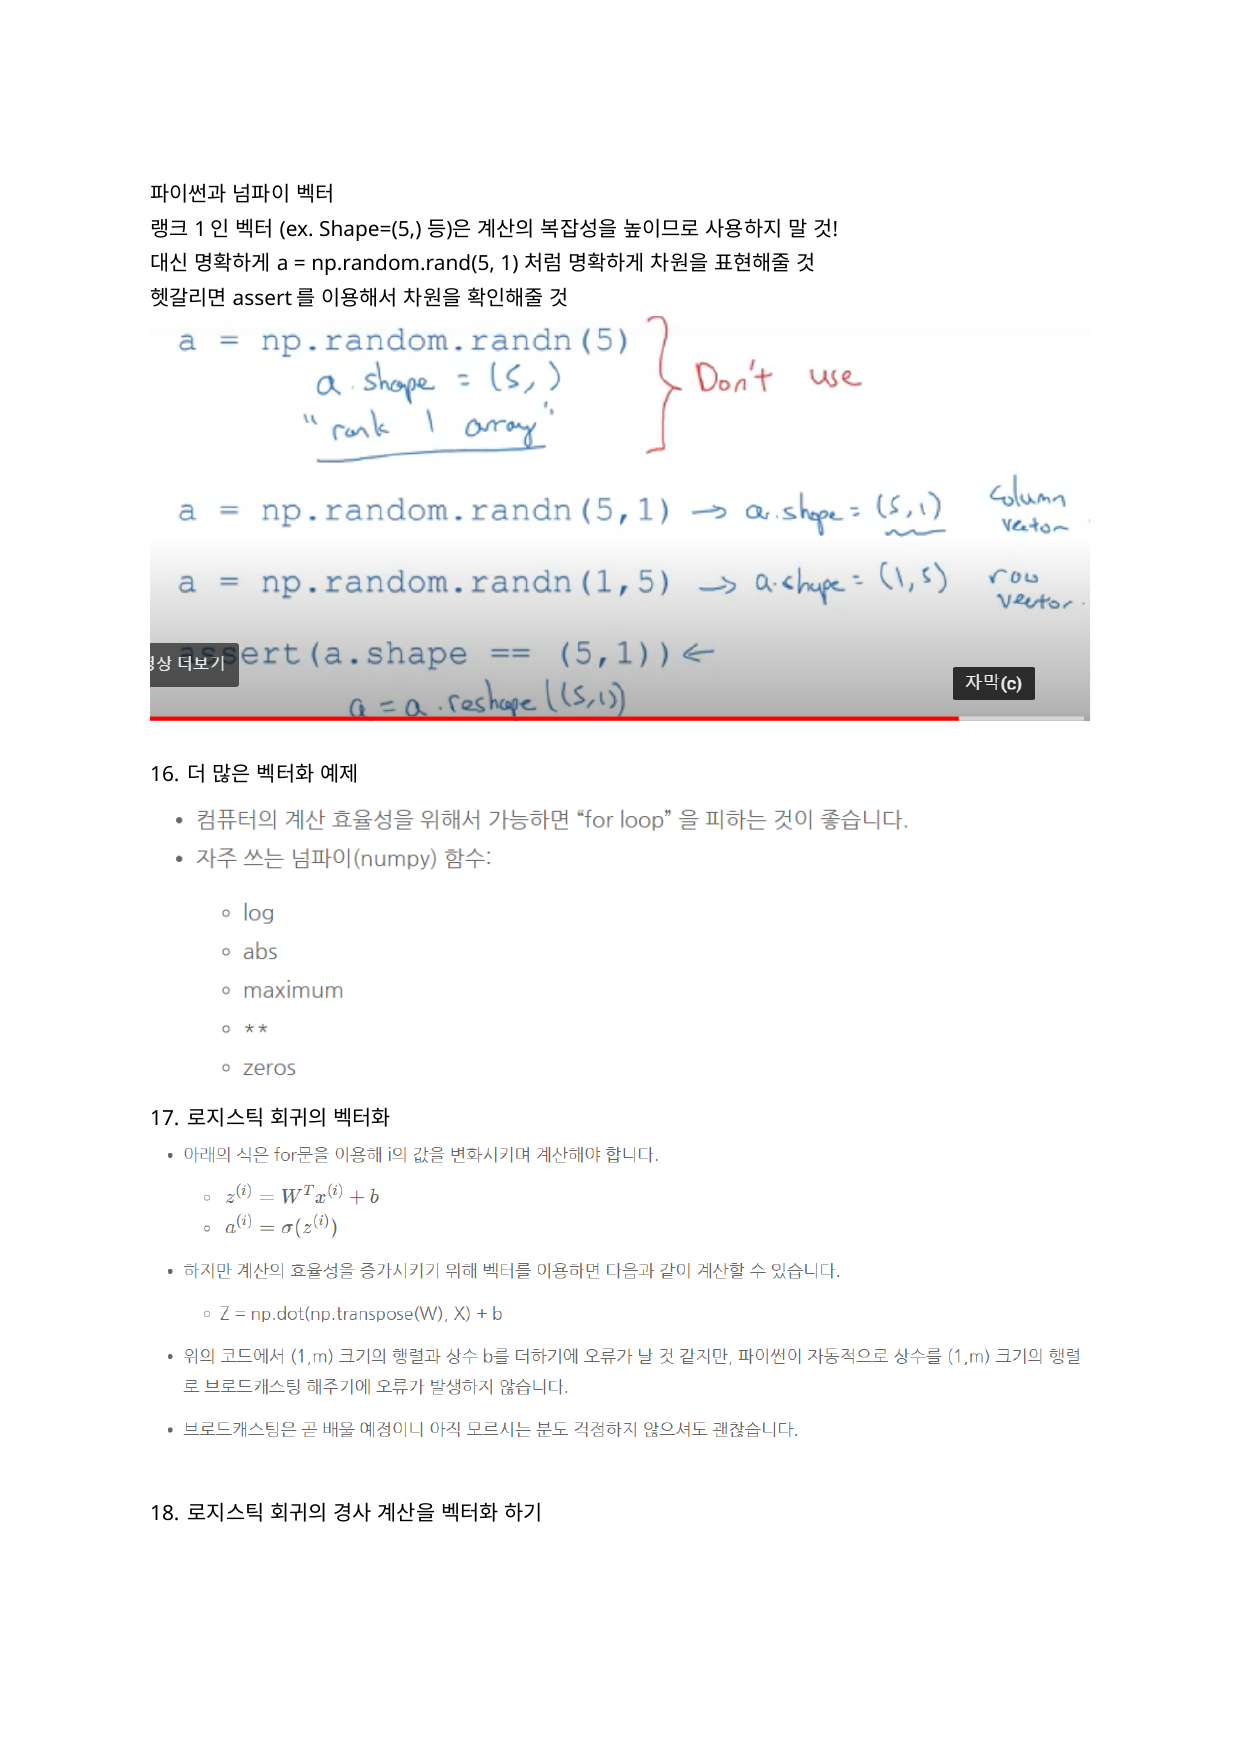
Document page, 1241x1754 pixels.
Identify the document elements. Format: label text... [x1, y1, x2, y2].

text 랭크 1인 벡터 (ex. Shape=(5,) 등)은 계산의 복잡성을 높이므로 사용하지 말 것! [150, 212, 1090, 242]
text 파이썬과 넘파이 벡터 [150, 177, 1090, 207]
list 로지스틱 회귀의 경사 계산을 벡터화 하기 [150, 1496, 1090, 1527]
picture [150, 791, 960, 1097]
picture [150, 316, 1091, 721]
list 더 많은 벡터화 예제 [150, 757, 1090, 787]
text 대신 명확하게 a = np.random.rand(5, 1) 처럼 명확하게 차원을 표현해줄 것 [150, 247, 1090, 277]
text 헷갈리면 assert를 이용해서 차원을 확인해줄 것 [150, 281, 1090, 312]
list 로지스틱 회귀의 벡터화 [150, 1101, 1090, 1131]
picture [150, 1136, 1091, 1460]
